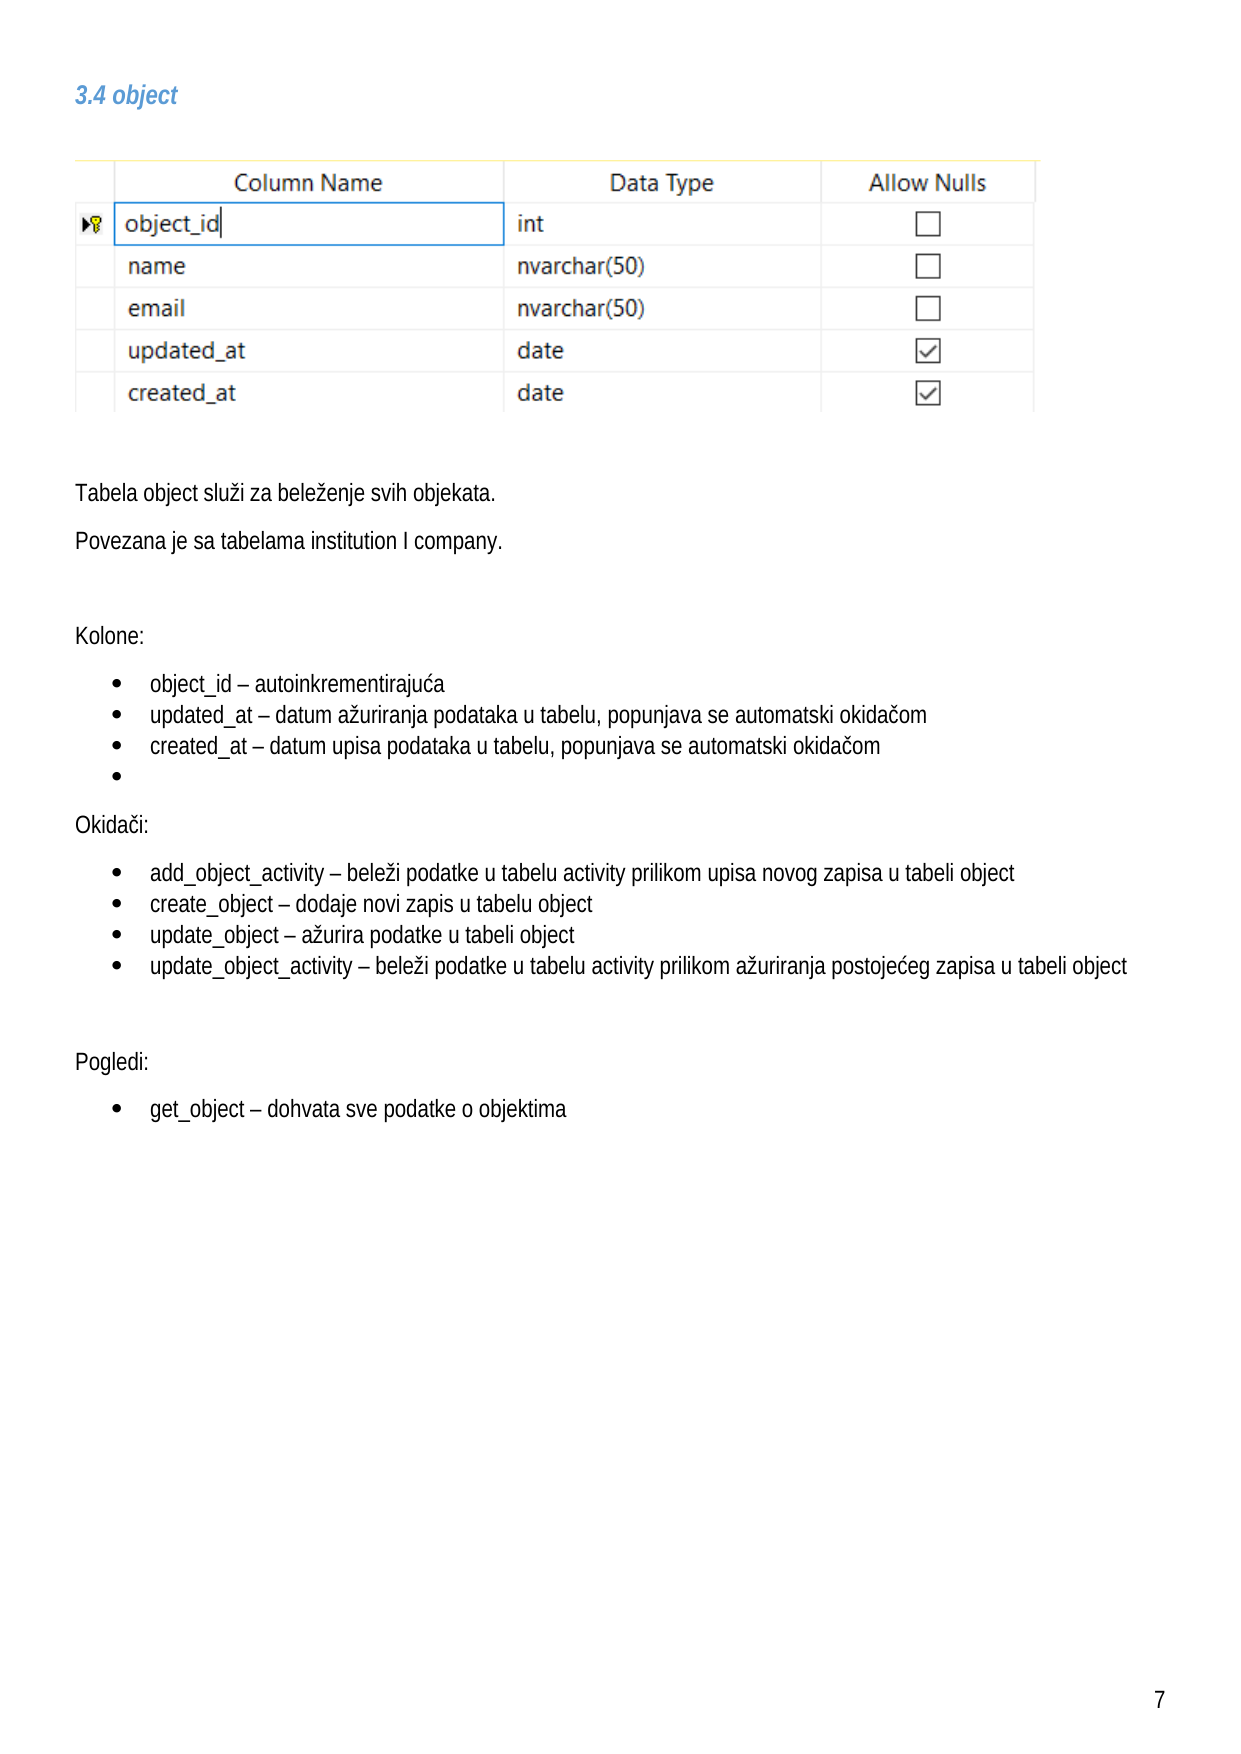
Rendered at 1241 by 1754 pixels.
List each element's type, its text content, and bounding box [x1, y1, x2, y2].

list object_id – autoinkrementirajuća [112, 669, 1165, 698]
list created_at – datum upisa podataka u tabelu, popunjava se automatski okidačom [112, 731, 1165, 760]
list get_object – dohvata sve podatke o objektima [112, 1094, 1165, 1123]
list add_object_activity – beleži podatke u tabelu activity prilikom upisa novog zapisa u tabeli object [112, 858, 1165, 886]
list update_object – ažurira podatke u tabeli object [112, 920, 1165, 949]
picture [75, 160, 1041, 412]
list update_object_activity – beleži podatke u tabelu activity prilikom ažuriranja postojećeg zapisa u tabeli object [112, 951, 1165, 980]
subtitle 3.4 object [75, 79, 1165, 110]
list updated_at – datum ažuriranja podataka u tabelu, popunjava se automatski okidačom [112, 700, 1165, 729]
text Kolone: [75, 621, 1165, 650]
text Pogledi: [75, 1046, 1165, 1075]
list create_object – dodaje novi zapis u tabelu object [112, 889, 1165, 918]
text Povezana je sa tabelama institution I company. [75, 526, 1165, 554]
text Tabela object služi za beleženje svih objekata. [75, 478, 1165, 507]
text Okidači: [75, 810, 1165, 839]
